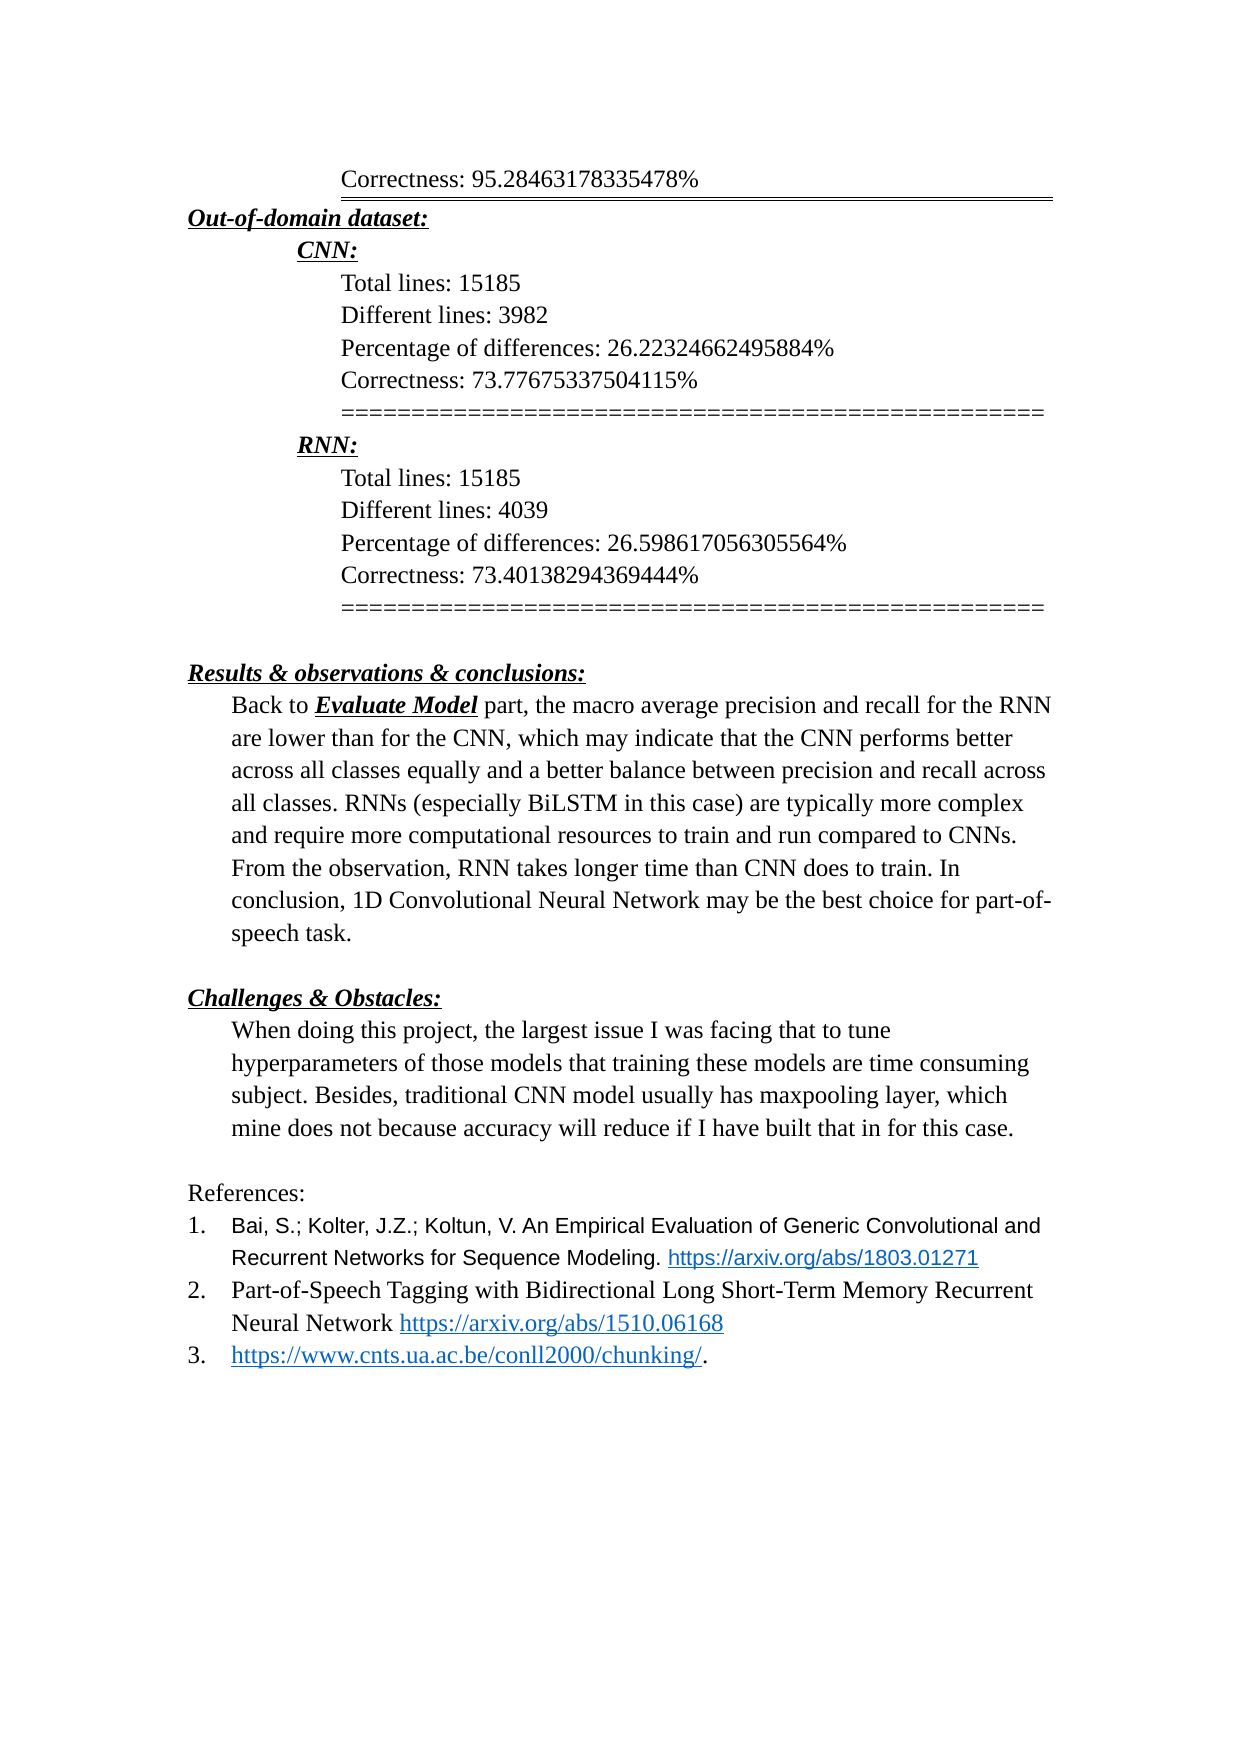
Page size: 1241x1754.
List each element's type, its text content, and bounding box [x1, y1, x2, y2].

text When doing this project, the largest issue I was facing that to tune hyperparameters of those models that training these models are time consuming subject. Besides, traditional CNN model usually has maxpooling layer, which mine does not because accuracy will reduce if I have built that in for this case. [231, 1014, 1053, 1144]
text CNN: [253, 234, 1053, 266]
text Challenges & Obstacles: [187, 981, 1053, 1014]
list Part-of-Speech Tagging with Bidirectional Long Short-Term Memory Recurrent Neural Network https://arxiv.org/abs/1510.06168 [187, 1274, 1053, 1339]
text ================================================== [341, 396, 1053, 429]
text Percentage of differences: 26.598617056305564% [341, 526, 1053, 559]
text RNN: [253, 429, 1053, 461]
text Correctness: 95.28463178335478% [341, 162, 1053, 197]
list Bai, S.; Kolter, J.Z.; Koltun, V. An Empirical Evaluation of Generic Convolutional and Recurrent Networks for Sequence Modeling. https://arxiv.org/abs/1803.01271 [187, 1209, 1053, 1274]
text Correctness: 73.40138294369444% [341, 559, 1053, 591]
text ================================================== [341, 591, 1053, 624]
text References: [187, 1176, 1053, 1209]
text Different lines: 4039 [341, 494, 1053, 526]
list https://www.cnts.ua.ac.be/conll2000/chunking/. [187, 1339, 1053, 1371]
text Percentage of differences: 26.22324662495884% [341, 331, 1053, 364]
text Total lines: 15185 [341, 461, 1053, 494]
text Results & observations & conclusions: [187, 656, 1053, 689]
text Back to Evaluate Model part, the macro average precision and recall for the RNN are lower than for the CNN, which may indicate that the CNN performs better across all classes equally and a better balance between precision and recall across all classes. RNNs (especially BiLSTM in this case) are typically more complex and require more computational resources to train and run compared to CNNs. From the observation, RNN takes longer time than CNN does to train. In conclusion, 1D Convolutional Neural Network may be the best choice for part-of-speech task. [231, 689, 1053, 949]
text Different lines: 3982 [341, 299, 1053, 331]
text Total lines: 15185 [341, 266, 1053, 299]
text Out-of-domain dataset: [187, 201, 1053, 234]
text Correctness: 73.77675337504115% [341, 364, 1053, 396]
